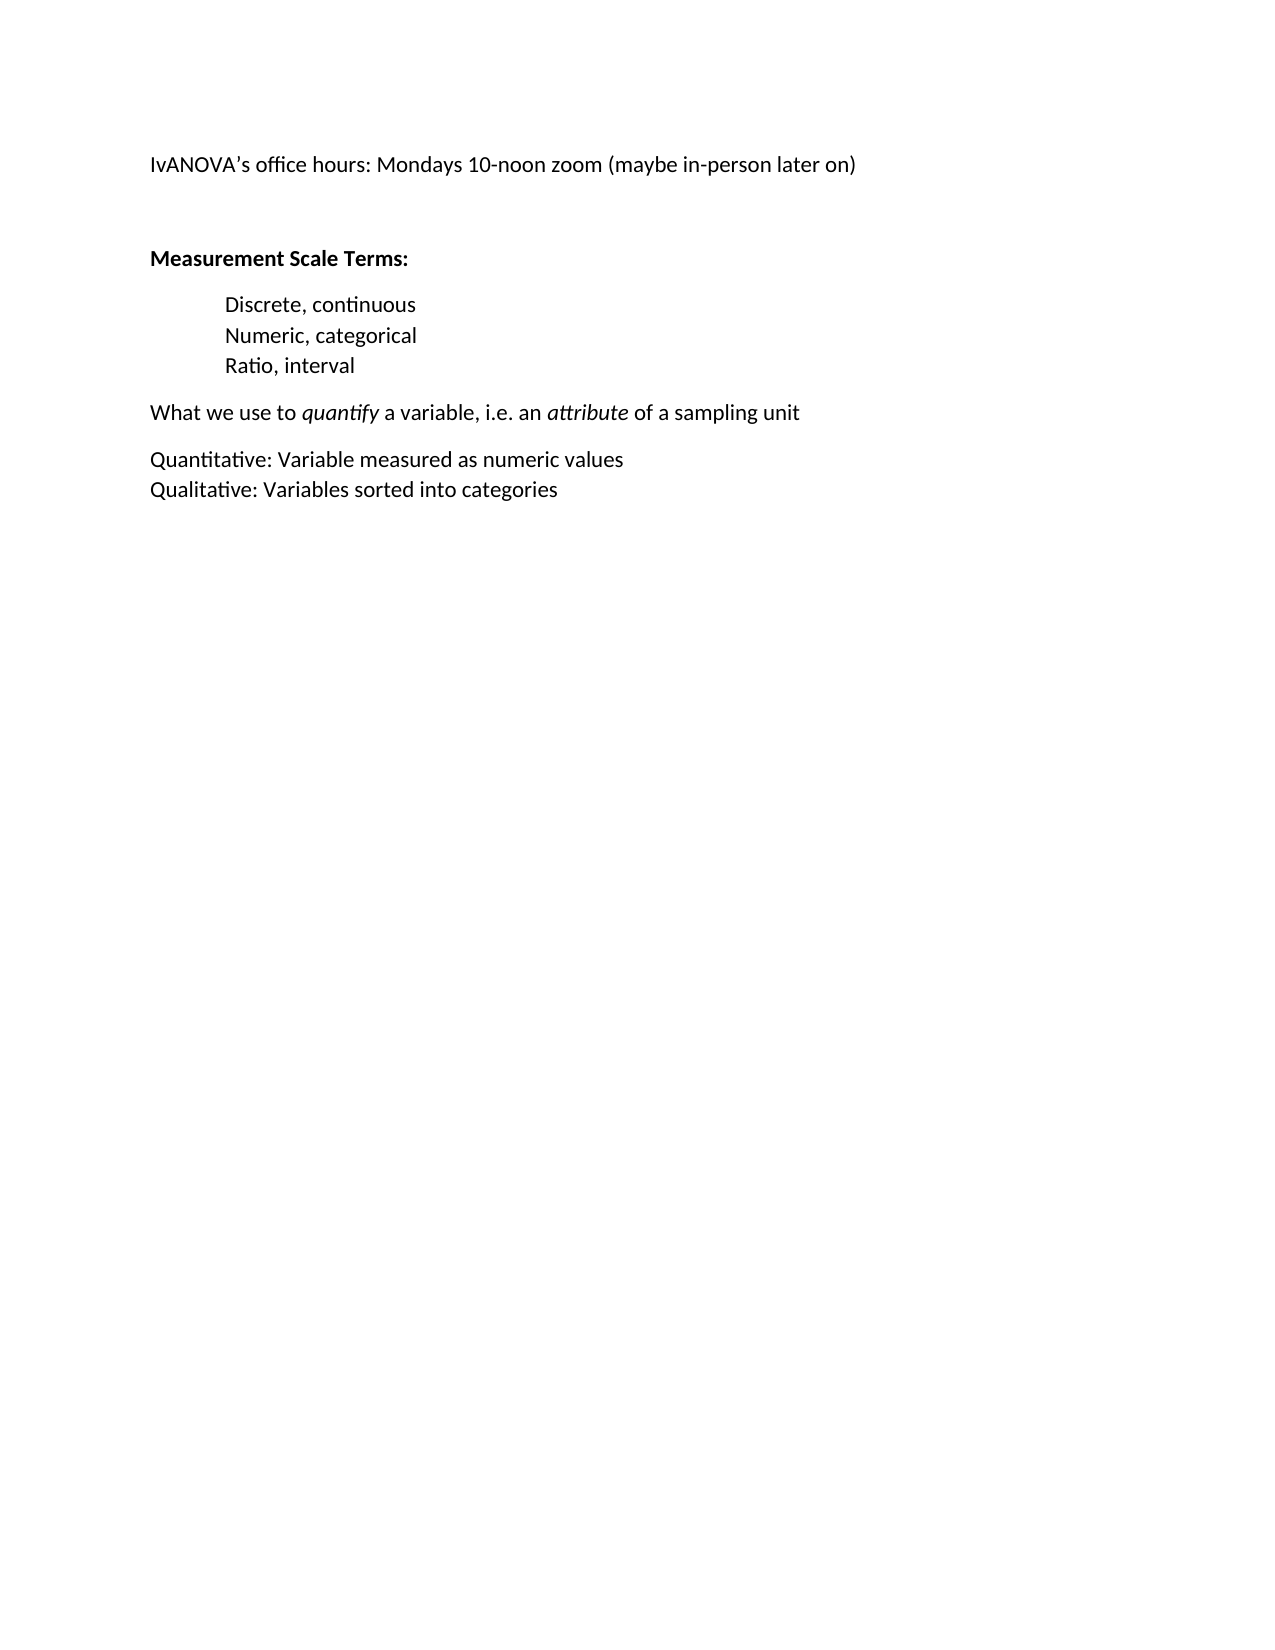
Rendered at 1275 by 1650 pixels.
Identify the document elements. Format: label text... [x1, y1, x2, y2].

text Measurement Scale Terms: [150, 244, 1125, 272]
text Discrete, continuous Numeric, categorical Ratio, interval [150, 291, 1125, 379]
text What we use to quantify a variable, i.e. an attribute of a sampling unit [150, 398, 1125, 426]
text IvANOVA’s office hours: Mondays 10-noon zoom (maybe in-person later on) [150, 150, 1125, 178]
text Quantitative: Variable measured as numeric values Qualitative: Variables sorted into categories [150, 445, 1125, 503]
